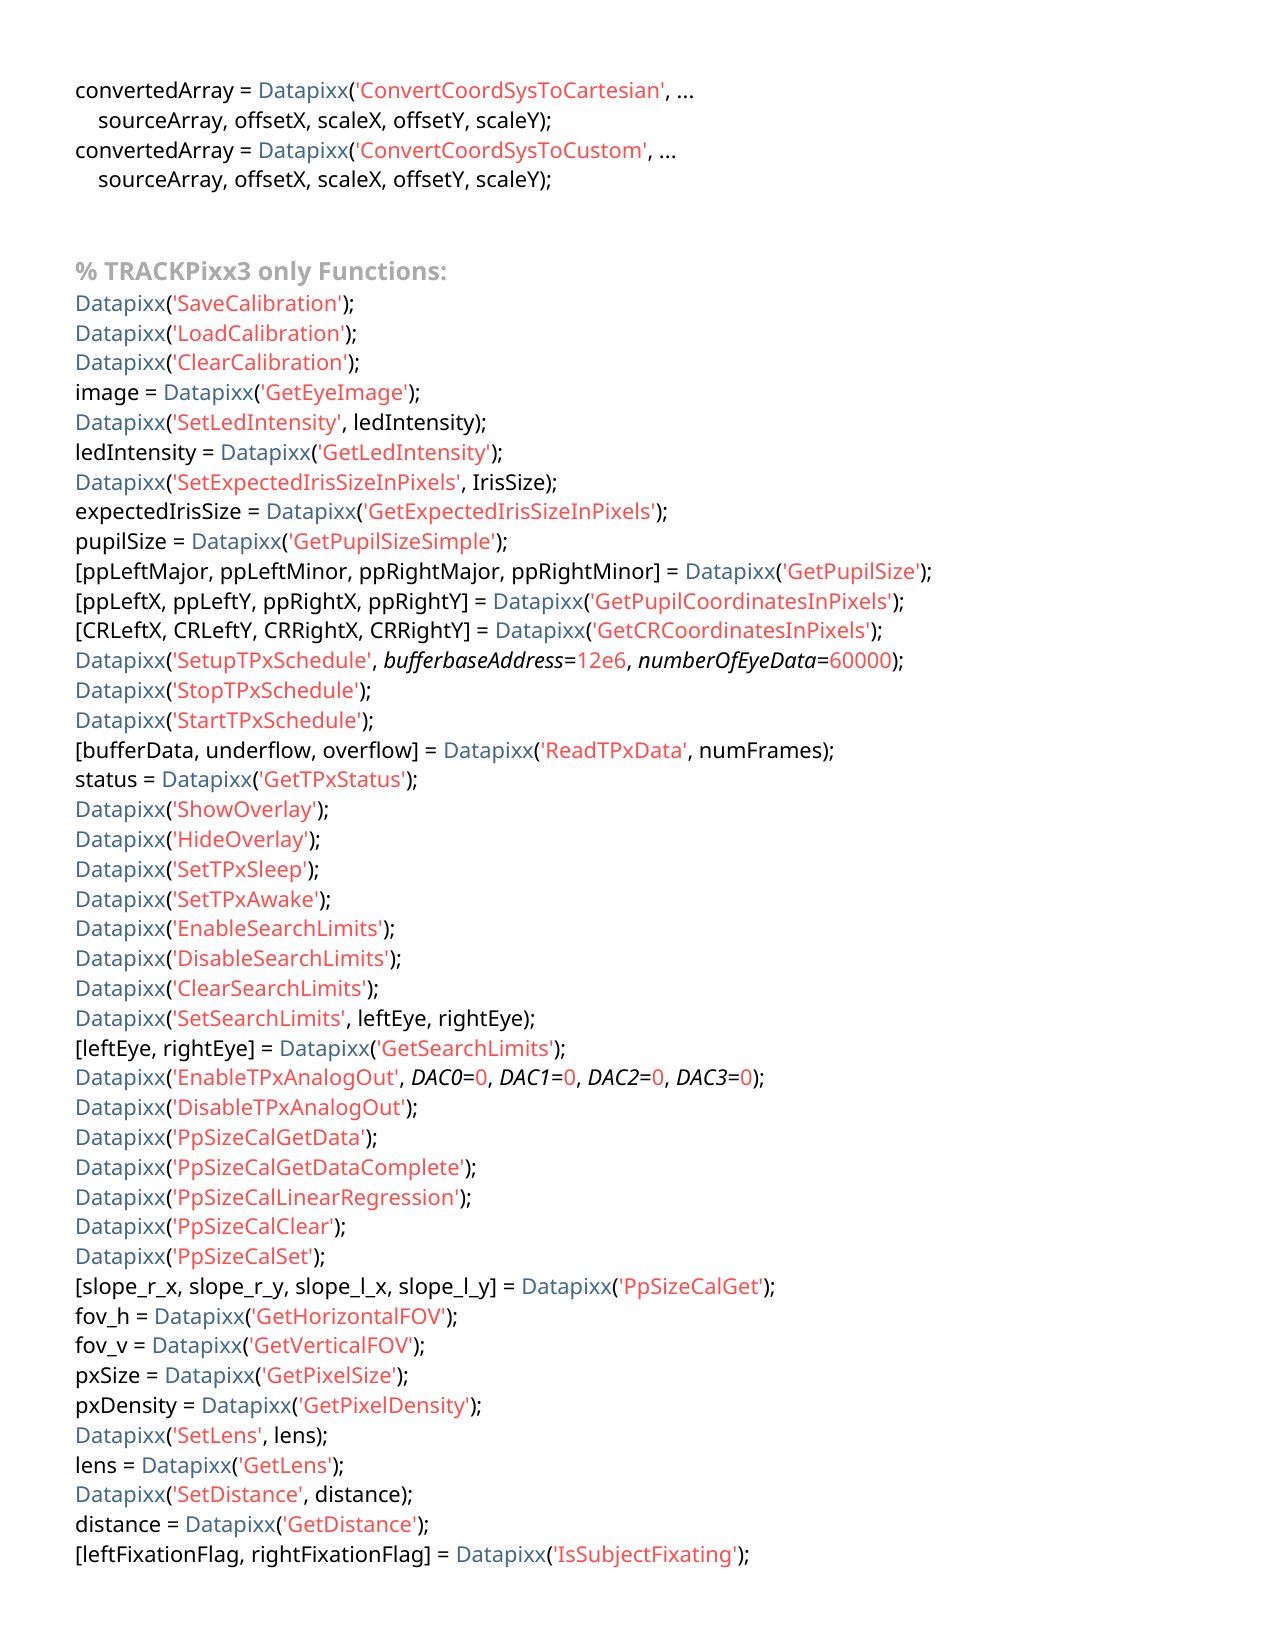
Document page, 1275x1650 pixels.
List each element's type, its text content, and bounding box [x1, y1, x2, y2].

text ledIntensity = Datapixx('GetLedIntensity'); [75, 437, 1200, 467]
text % TRACKPixx3 only Functions: [75, 254, 1200, 288]
text [bufferData, underflow, overflow] = Datapixx('ReadTPxData', numFrames); [75, 735, 1200, 764]
text Datapixx('StopTPxSchedule'); [75, 675, 1200, 705]
text Datapixx('PpSizeCalClear'); [75, 1211, 1200, 1241]
text Datapixx('PpSizeCalSet'); [75, 1241, 1200, 1271]
text status = Datapixx('GetTPxStatus'); [75, 764, 1200, 794]
text sourceArray, offsetX, scaleX, offsetY, scaleY); [75, 105, 1200, 134]
text [slope_r_x, slope_r_y, slope_l_x, slope_l_y] = Datapixx('PpSizeCalGet'); [75, 1271, 1200, 1301]
text pxSize = Datapixx('GetPixelSize'); [75, 1360, 1200, 1390]
text Datapixx('HideOverlay'); [75, 824, 1200, 854]
text convertedArray = Datapixx('ConvertCoordSysToCartesian', ... [75, 75, 1200, 105]
text Datapixx('ClearCalibration'); [75, 347, 1200, 377]
text [CRLeftX, CRLeftY, CRRightX, CRRightY] = Datapixx('GetCRCoordinatesInPixels'); [75, 616, 1200, 645]
text sourceArray, offsetX, scaleX, offsetY, scaleY); [75, 164, 1200, 194]
text [leftEye, rightEye] = Datapixx('GetSearchLimits'); [75, 1033, 1200, 1062]
text Datapixx('SetLedIntensity', ledIntensity); [75, 407, 1200, 437]
text [ppLeftMajor, ppLeftMinor, ppRightMajor, ppRightMinor] = Datapixx('GetPupilSize'); [75, 556, 1200, 586]
text pupilSize = Datapixx('GetPupilSizeSimple'); [75, 526, 1200, 556]
text Datapixx('SetTPxSleep'); [75, 854, 1200, 884]
text Datapixx('DisableSearchLimits'); [75, 943, 1200, 973]
text image = Datapixx('GetEyeImage'); [75, 377, 1200, 407]
text fov_v = Datapixx('GetVerticalFOV'); [75, 1331, 1200, 1360]
text Datapixx('LoadCalibration'); [75, 318, 1200, 347]
text convertedArray = Datapixx('ConvertCoordSysToCustom', ... [75, 134, 1200, 164]
text Datapixx('ShowOverlay'); [75, 794, 1200, 824]
text Datapixx('EnableTPxAnalogOut', DAC0=0, DAC1=0, DAC2=0, DAC3=0); [75, 1062, 1200, 1092]
text pxDensity = Datapixx('GetPixelDensity'); [75, 1390, 1200, 1420]
text Datapixx('SaveCalibration'); [75, 288, 1200, 318]
text [leftFixationFlag, rightFixationFlag] = Datapixx('IsSubjectFixating'); [75, 1539, 1200, 1569]
text Datapixx('SetupTPxSchedule', bufferbaseAddress=12e6, numberOfEyeData=60000); [75, 645, 1200, 675]
text lens = Datapixx('GetLens'); [75, 1450, 1200, 1479]
text Datapixx('PpSizeCalGetDataComplete'); [75, 1152, 1200, 1182]
text Datapixx('SetTPxAwake'); [75, 884, 1200, 913]
text Datapixx('ClearSearchLimits'); [75, 973, 1200, 1003]
text Datapixx('PpSizeCalLinearRegression'); [75, 1182, 1200, 1211]
text Datapixx('DisableTPxAnalogOut'); [75, 1092, 1200, 1122]
text fov_h = Datapixx('GetHorizontalFOV'); [75, 1301, 1200, 1331]
text [ppLeftX, ppLeftY, ppRightX, ppRightY] = Datapixx('GetPupilCoordinatesInPixels'); [75, 586, 1200, 616]
text Datapixx('PpSizeCalGetData'); [75, 1122, 1200, 1152]
text Datapixx('SetSearchLimits', leftEye, rightEye); [75, 1003, 1200, 1033]
text Datapixx('SetDistance', distance); [75, 1479, 1200, 1509]
text expectedIrisSize = Datapixx('GetExpectedIrisSizeInPixels'); [75, 496, 1200, 526]
text distance = Datapixx('GetDistance'); [75, 1509, 1200, 1539]
text Datapixx('StartTPxSchedule'); [75, 705, 1200, 735]
text Datapixx('SetLens', lens); [75, 1420, 1200, 1450]
text Datapixx('EnableSearchLimits'); [75, 913, 1200, 943]
text Datapixx('SetExpectedIrisSizeInPixels', IrisSize); [75, 467, 1200, 496]
